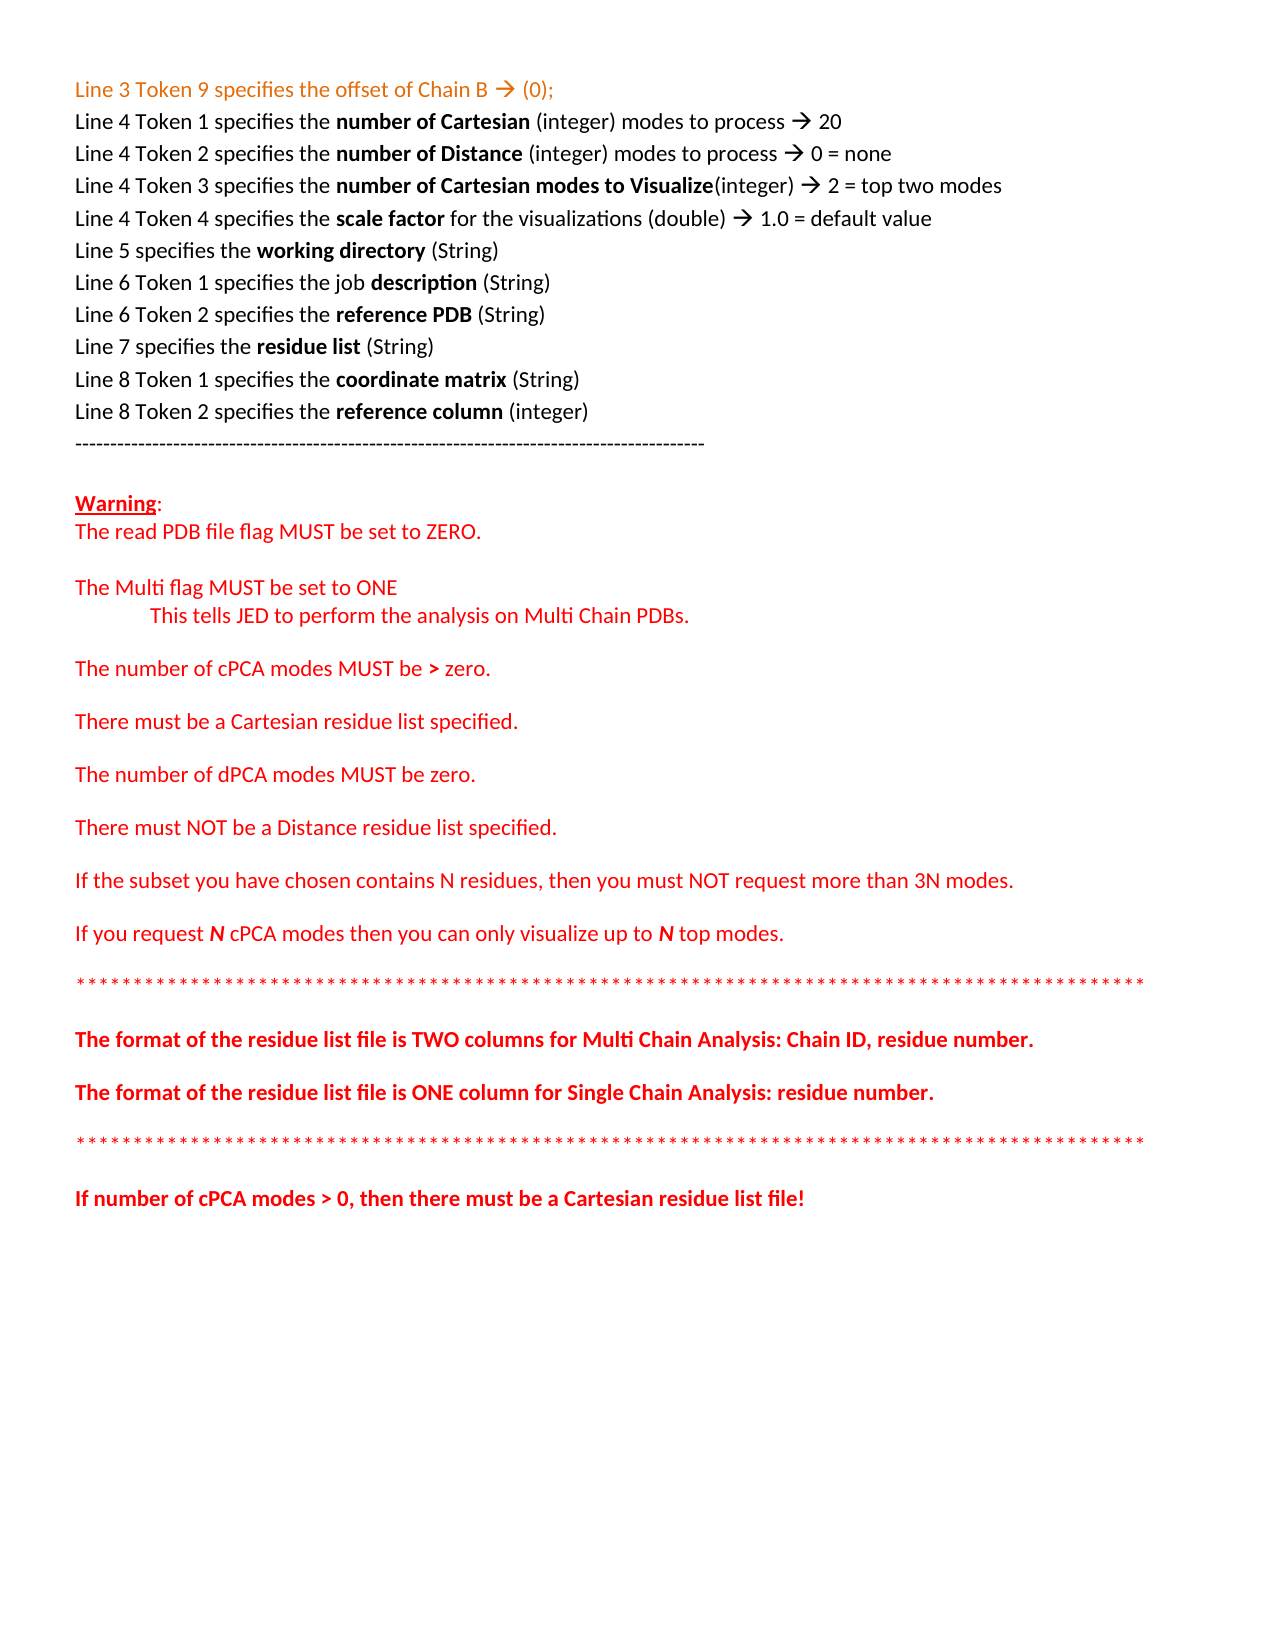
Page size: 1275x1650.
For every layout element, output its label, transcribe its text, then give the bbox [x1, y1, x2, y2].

text Line 8 Token 1 specifies the coordinate matrix (String) [75, 365, 1200, 393]
text Line 4 Token 4 specifies the scale factor for the visualizations (double) 1.0 = default value [75, 204, 1200, 232]
text ********************************************************************************************** [75, 972, 1200, 1001]
text If number of cPCA modes > 0, then there must be a Cartesian residue list file! [75, 1184, 1200, 1213]
text ------------------------------------------------------------------------------------------ [75, 429, 1200, 457]
text There must be a Cartesian residue list specified. [75, 707, 1200, 735]
text Line 7 specifies the residue list (String) [75, 332, 1200, 361]
text Line 3 Token 9 specifies the offset of Chain B (0); [75, 75, 1200, 103]
text The format of the residue list file is ONE column for Single Chain Analysis: residue number. [75, 1078, 1200, 1107]
text Warning: [75, 489, 1200, 517]
text Line 8 Token 2 specifies the reference column (integer) [75, 397, 1200, 425]
text If you request N cPCA modes then you can only visualize up to N top modes. [75, 919, 1200, 947]
text The Multi flag MUST be set to ONE [75, 573, 1200, 601]
text Line 4 Token 3 specifies the number of Cartesian modes to Visualize(integer) 2 = top two modes [75, 172, 1200, 199]
text The number of dPCA modes MUST be zero. [75, 760, 1200, 788]
text If the subset you have chosen contains N residues, then you must NOT request more than 3N modes. [75, 866, 1200, 894]
text There must NOT be a Distance residue list specified. [75, 813, 1200, 841]
text Line 6 Token 2 specifies the reference PDB (String) [75, 300, 1200, 328]
text Line 4 Token 2 specifies the number of Distance (integer) modes to process 0 = none [75, 139, 1200, 167]
text Line 4 Token 1 specifies the number of Cartesian (integer) modes to process 20 [75, 107, 1200, 135]
text This tells JED to perform the analysis on Multi Chain PDBs. [75, 601, 1200, 629]
text The number of cPCA modes MUST be > zero. [75, 654, 1200, 682]
text Line 5 specifies the working directory (String) [75, 236, 1200, 264]
text Line 6 Token 1 specifies the job description (String) [75, 268, 1200, 296]
text ********************************************************************************************** [75, 1132, 1200, 1159]
text The format of the residue list file is TWO columns for Multi Chain Analysis: Chain ID, residue number. [75, 1026, 1200, 1053]
text The read PDB file flag MUST be set to ZERO. [75, 517, 1200, 545]
